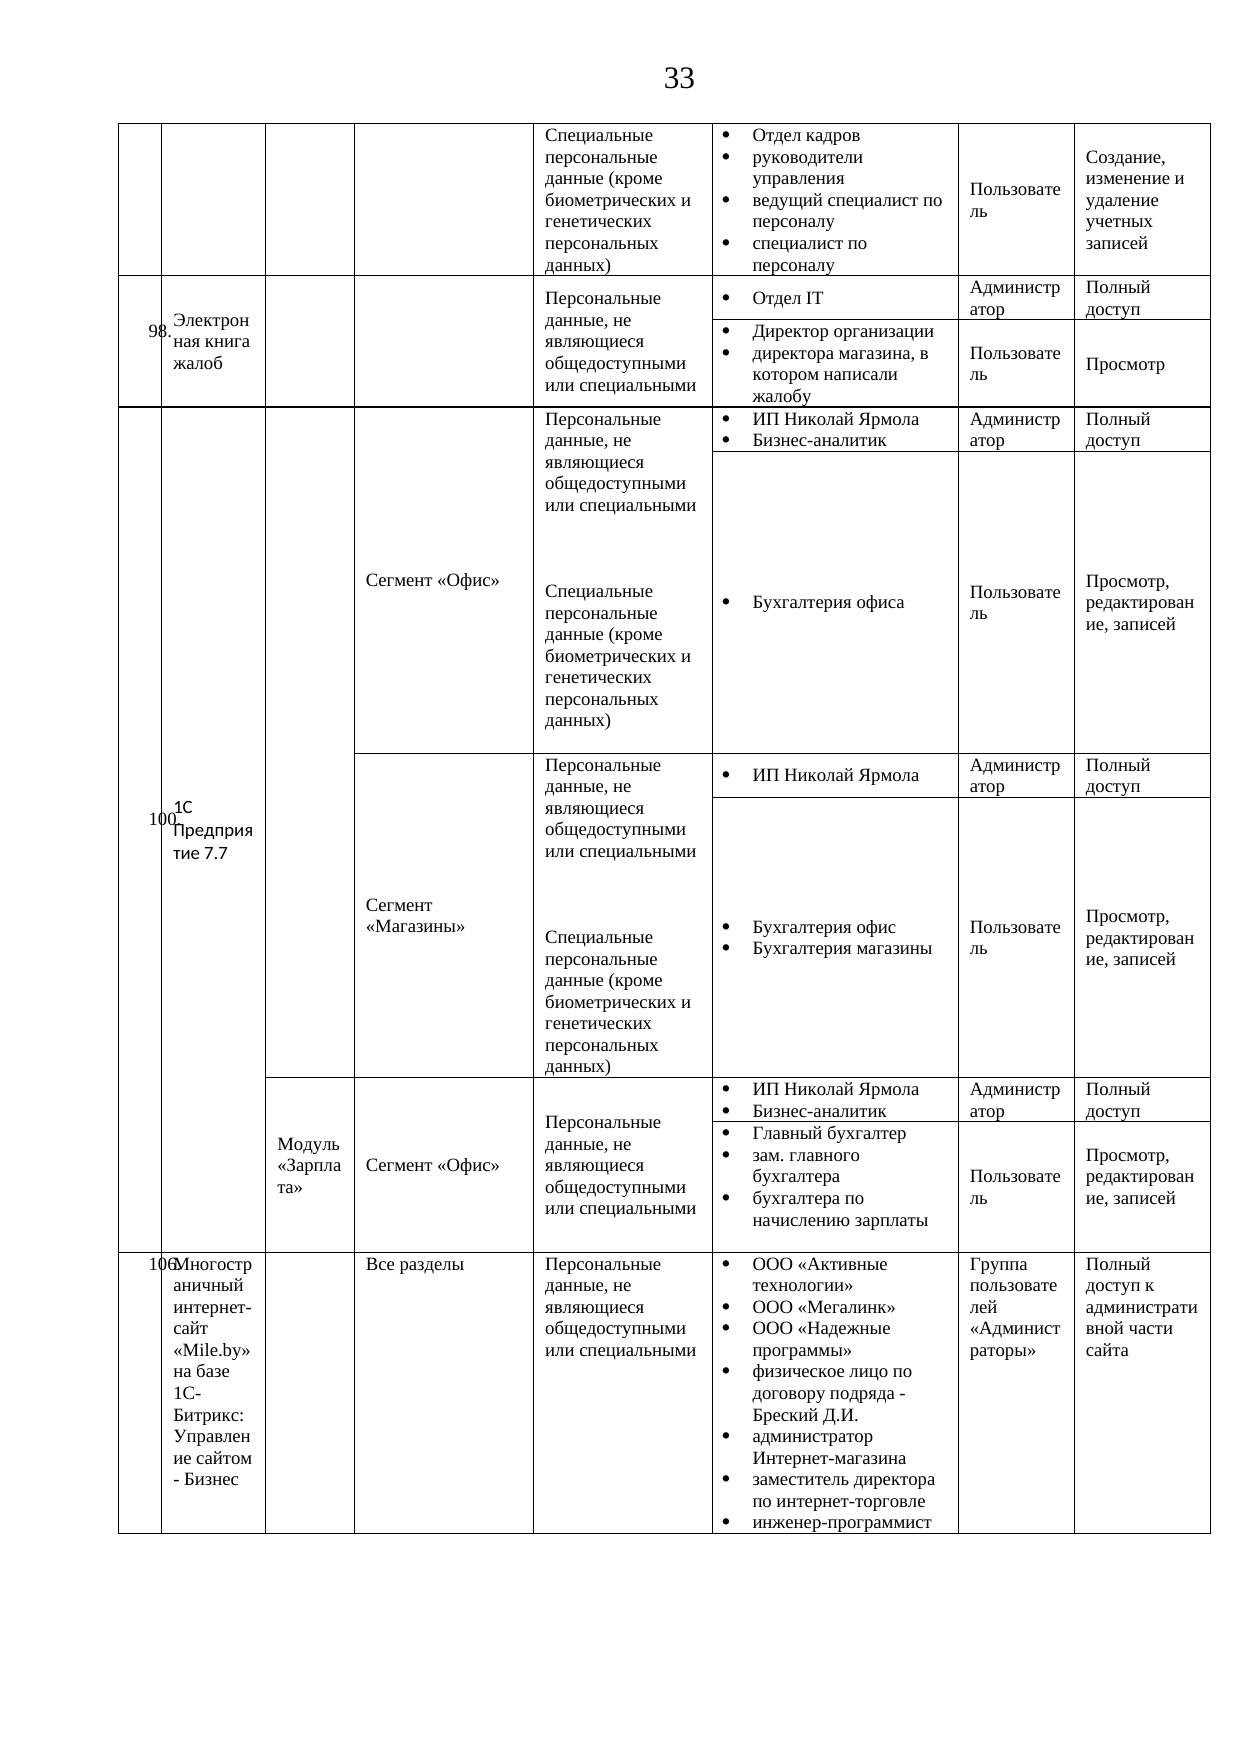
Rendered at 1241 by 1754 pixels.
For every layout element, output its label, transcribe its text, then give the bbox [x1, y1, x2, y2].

table_cell [119, 1253, 161, 1533]
table_cell [266, 276, 354, 406]
table_cell [119, 276, 161, 406]
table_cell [162, 124, 265, 275]
table_cell [266, 1253, 354, 1533]
table_cell [119, 408, 161, 1252]
table_cell Полный доступ [1075, 408, 1210, 451]
table_cell [119, 124, 161, 275]
table_cell 1C Предприятие 7.7 [162, 408, 265, 1252]
table_cell Пользователь [959, 452, 1074, 752]
table_cell Отдел кадров руководители управления ведущий специалист по персоналу специалист по персоналу [713, 124, 958, 275]
table_cell [355, 124, 533, 275]
table_cell Персональные данные, не являющиеся общедоступными или специальными [534, 276, 712, 406]
table_cell ИП Николай Ярмола [713, 754, 958, 797]
table_cell Сегмент «Офис» [355, 408, 533, 752]
table_cell Сегмент «Магазины» [355, 754, 533, 1077]
table_cell Просмотр, редактирование, записей [1075, 798, 1210, 1077]
table_cell Персональные данные, не являющиеся общедоступными или специальными [534, 1078, 712, 1252]
table_cell Создание, изменение и удаление учетных записей [1075, 124, 1210, 275]
table_cell Отдел IT [713, 276, 958, 319]
table_cell Полный доступ [1075, 1078, 1210, 1121]
table_cell Пользователь [959, 124, 1074, 275]
table_cell Бухгалтерия офиса [713, 452, 958, 752]
table_cell Группа пользователей «Администраторы» [959, 1253, 1074, 1533]
table_cell Администратор [959, 276, 1074, 319]
table_cell Модуль «Зарплата» [266, 1078, 354, 1252]
table_cell Главный бухгалтер зам. главного бухгалтера бухгалтера по начислению зарплаты [713, 1122, 958, 1252]
table_cell ИП Николай Ярмола Бизнес-аналитик [713, 1078, 958, 1121]
table_cell Просмотр [1075, 320, 1210, 406]
table_cell Пользователь [959, 320, 1074, 406]
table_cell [534, 124, 712, 275]
table_cell Бухгалтерия офис Бухгалтерия магазины [713, 798, 958, 1077]
table_cell Администратор [959, 754, 1074, 797]
table_cell Все разделы [355, 1253, 533, 1533]
table_cell [266, 408, 354, 1077]
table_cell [162, 1253, 265, 1533]
table_cell Просмотр, редактирование, записей [1075, 1122, 1210, 1252]
table_cell [355, 276, 533, 406]
table_cell ООО «Активные технологии» ООО «Мегалинк» ООО «Надежные программы» физическое лицо по договору подряда - Бреский Д.И. администратор Интернет-магазина заместитель директора по интернет-торговле инженер-программист [713, 1253, 958, 1533]
table_cell Электронная книга жалоб [162, 276, 265, 406]
table_cell Администратор [959, 1078, 1074, 1121]
table_cell [266, 124, 354, 275]
table_cell Полный доступ [1075, 754, 1210, 797]
table_cell Полный доступ [1075, 276, 1210, 319]
table_cell Администратор [959, 408, 1074, 451]
table_cell Пользователь [959, 1122, 1074, 1252]
table_cell Полный доступ к административной части сайта [1075, 1253, 1210, 1533]
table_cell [534, 1253, 712, 1533]
table_cell Пользователь [959, 798, 1074, 1077]
table_cell Сегмент «Офис» [355, 1078, 533, 1252]
table_cell Директор организации директора магазина, в котором написали жалобу [713, 320, 958, 406]
table_cell Просмотр, редактирование, записей [1075, 452, 1210, 752]
table_cell ИП Николай Ярмола Бизнес-аналитик [713, 408, 958, 451]
